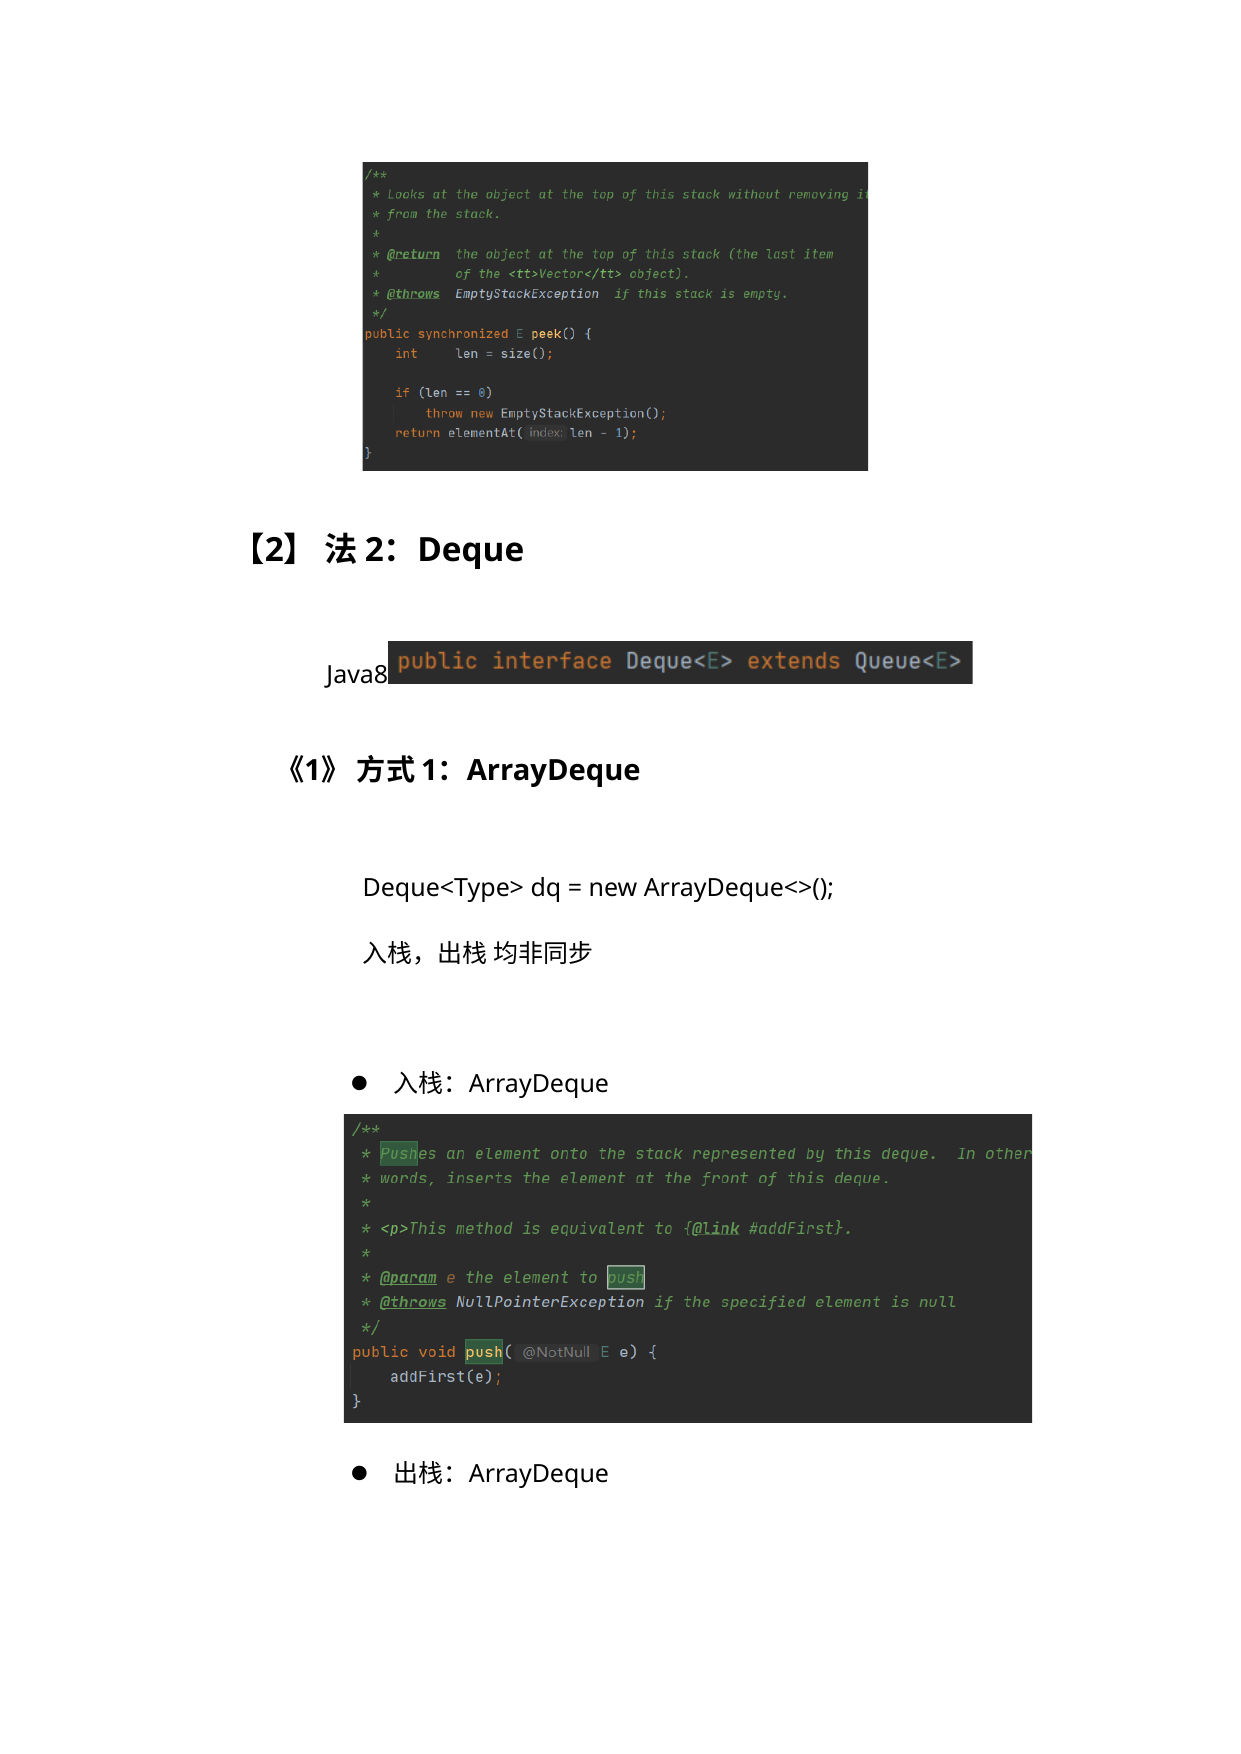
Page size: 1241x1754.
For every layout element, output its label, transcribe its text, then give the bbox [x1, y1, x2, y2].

picture [362, 162, 869, 471]
subtitle 【2】 法2：Deque [187, 514, 1053, 579]
picture [388, 641, 973, 684]
list 入栈：ArrayDeque [350, 1049, 1053, 1114]
text 入栈，出栈 均非同步 [187, 919, 1053, 984]
text Deque<Type> dq = new ArrayDeque<>(); [319, 854, 1053, 919]
picture [343, 1114, 1033, 1423]
list 出栈：ArrayDeque [350, 1439, 1053, 1504]
subtitle 《1》 方式1：ArrayDeque [231, 736, 1053, 801]
